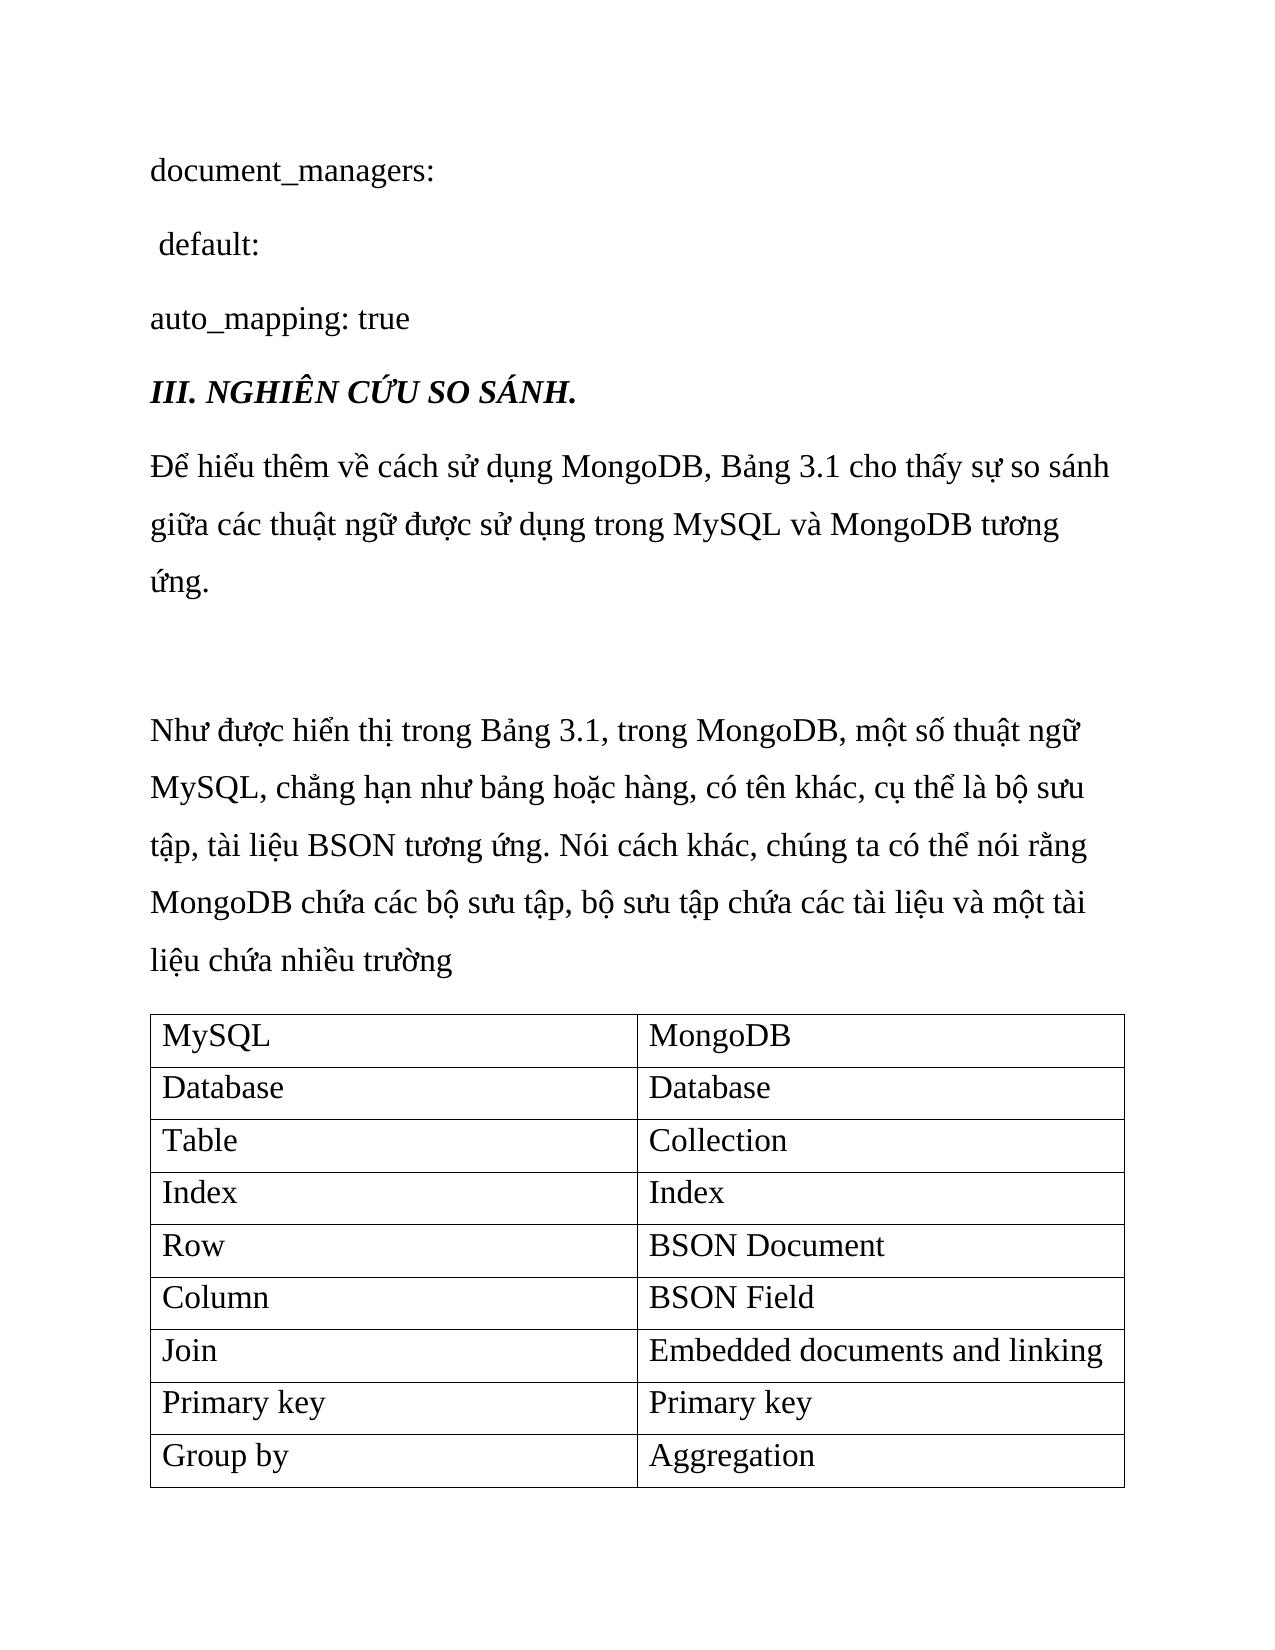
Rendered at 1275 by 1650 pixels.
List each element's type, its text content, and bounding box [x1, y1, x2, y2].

text auto_mapping: true [150, 298, 1125, 337]
table_cell Database [151, 1068, 637, 1119]
table_cell BSON Field [638, 1278, 1124, 1329]
table_cell Primary key [638, 1383, 1124, 1434]
text default: [150, 224, 1125, 262]
table_cell Row [151, 1225, 637, 1277]
table_header MySQL [151, 1015, 637, 1067]
table_cell Column [151, 1278, 637, 1329]
text III. NGHIÊN CỨU SO SÁNH. [150, 372, 1125, 411]
table_cell Aggregation [638, 1435, 1124, 1487]
text Như được hiển thị trong Bảng 3.1, trong MongoDB, một số thuật ngữ MySQL, chẳng hạn như bảng hoặc hàng, có tên khác, cụ thể là bộ sưu tập, tài liệu BSON tương ứng. Nói cách khác, chúng ta có thể nói rằng MongoDB chứa các bộ sưu tập, bộ sưu tập chứa các tài liệu và một tài liệu chứa nhiều trường [150, 710, 1125, 978]
table_cell Join [151, 1330, 637, 1382]
table_header MongoDB [638, 1015, 1124, 1067]
table_cell Group by [151, 1435, 637, 1487]
table_cell Primary key [151, 1383, 637, 1434]
table_cell Embedded documents and linking [638, 1330, 1124, 1382]
text Để hiểu thêm về cách sử dụng MongoDB, Bảng 3.1 cho thấy sự so sánh giữa các thuật ngữ được sử dụng trong MySQL và MongoDB tương ứng. [150, 447, 1125, 600]
table_cell Database [638, 1068, 1124, 1119]
table_cell Collection [638, 1120, 1124, 1172]
table_cell Index [638, 1173, 1124, 1224]
table_cell BSON Document [638, 1225, 1124, 1277]
text document_managers: [150, 150, 1125, 188]
table_cell Table [151, 1120, 637, 1172]
table_cell Index [151, 1173, 637, 1224]
